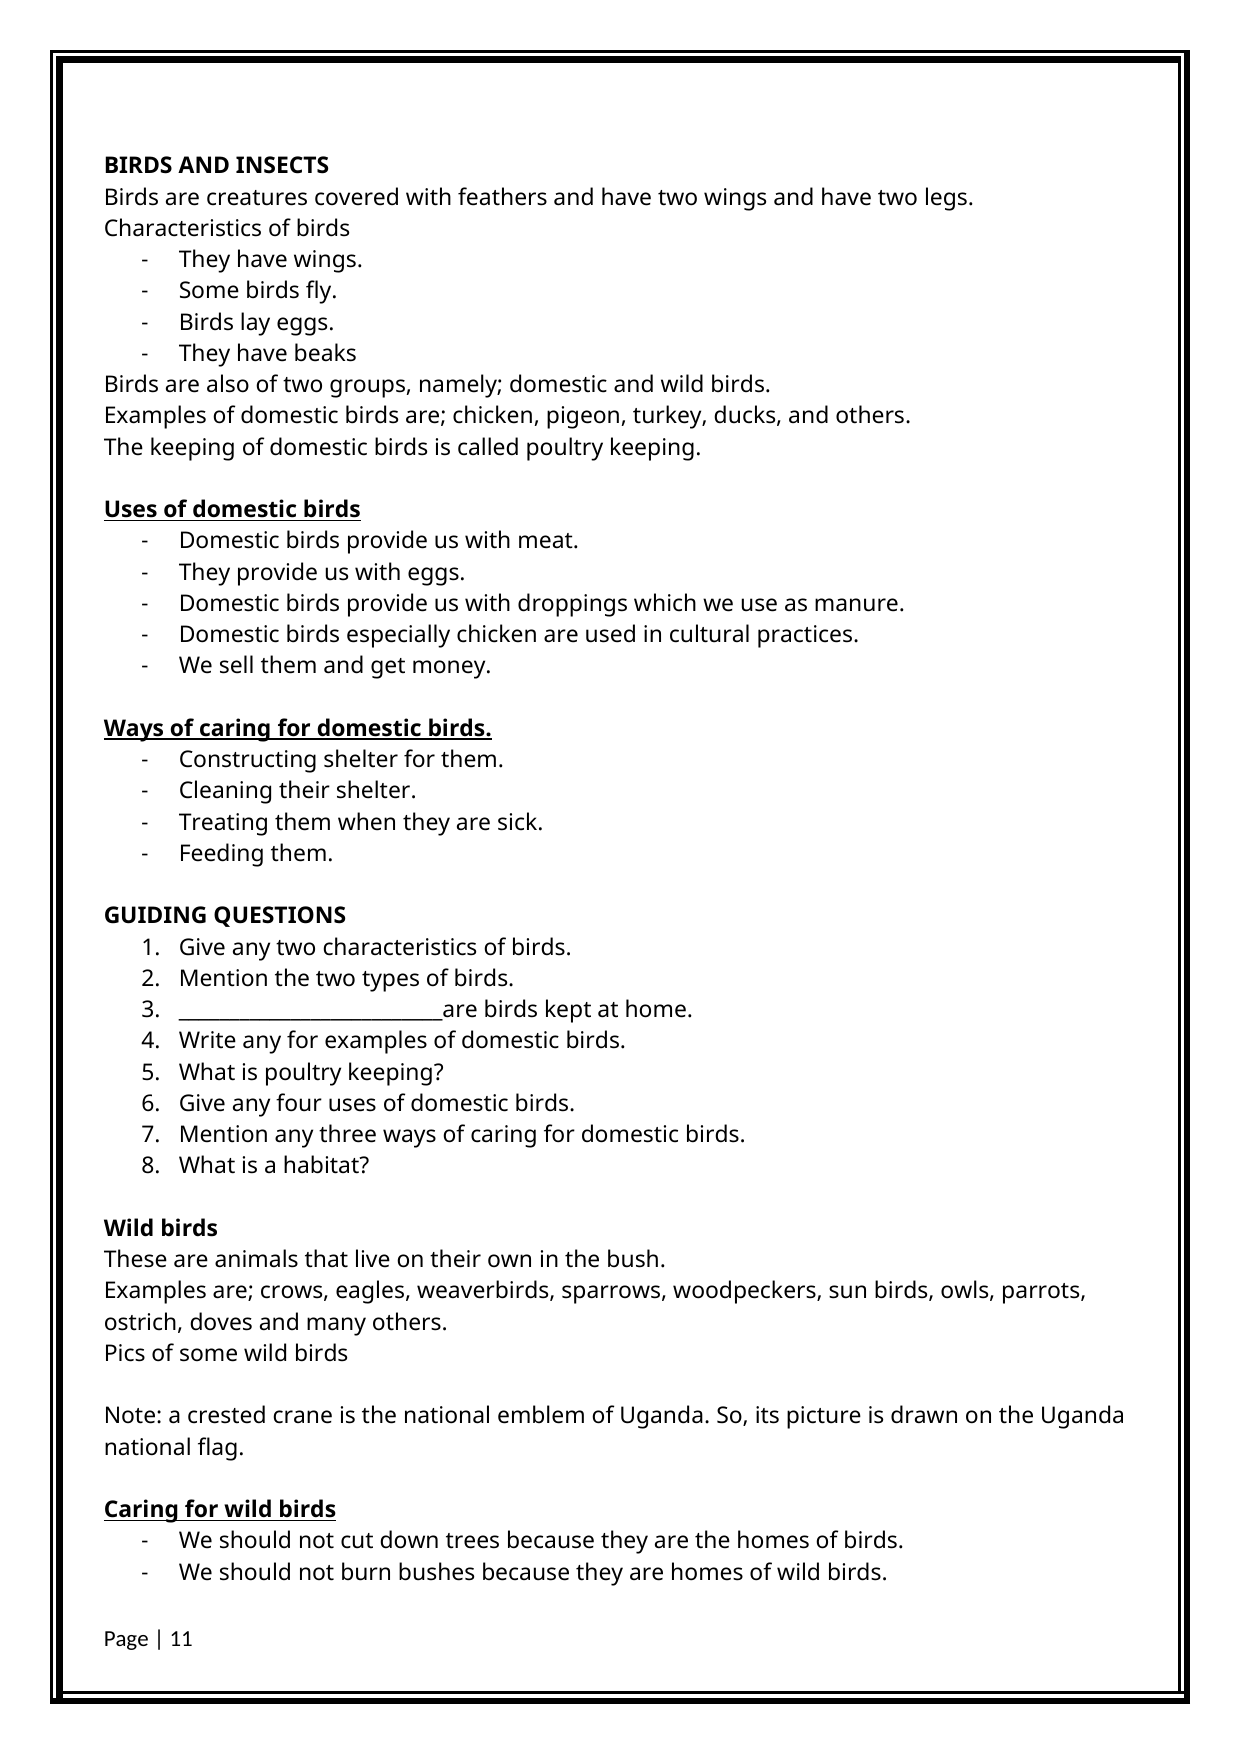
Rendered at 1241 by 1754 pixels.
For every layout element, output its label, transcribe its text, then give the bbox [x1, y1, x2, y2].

text Birds are creatures covered with feathers and have two wings and have two legs. [103, 181, 1137, 212]
text Pics of some wild birds [103, 1337, 1137, 1368]
text Note: a crested crane is the national emblem of Uganda. So, its picture is drawn on the Uganda national flag. [103, 1399, 1137, 1462]
list Mention any three ways of caring for domestic birds. [141, 1118, 1137, 1149]
list Some birds fly. [141, 274, 1137, 306]
list Constructing shelter for them. [141, 743, 1137, 774]
text Birds are also of two groups, namely; domestic and wild birds. [103, 368, 1137, 399]
list Give any four uses of domestic birds. [141, 1087, 1137, 1118]
text Caring for wild birds [103, 1493, 1137, 1524]
text Examples are; crows, eagles, weaverbirds, sparrows, woodpeckers, sun birds, owls, parrots, ostrich, doves and many others. [103, 1274, 1137, 1337]
list They have beaks [141, 337, 1137, 368]
list Domestic birds provide us with meat. [141, 524, 1137, 556]
list Give any two characteristics of birds. [141, 931, 1137, 962]
text Wild birds [103, 1212, 1137, 1243]
list Write any for examples of domestic birds. [141, 1024, 1137, 1056]
text Ways of caring for domestic birds. [103, 712, 1137, 743]
text Uses of domestic birds [103, 493, 1137, 524]
list __________________________are birds kept at home. [141, 993, 1137, 1024]
text Examples of domestic birds are; chicken, pigeon, turkey, ducks, and others. [103, 399, 1137, 431]
text These are animals that live on their own in the bush. [103, 1243, 1137, 1274]
list What is a habitat? [141, 1149, 1137, 1181]
list What is poultry keeping? [141, 1056, 1137, 1087]
list We sell them and get money. [141, 649, 1137, 681]
list Feeding them. [141, 837, 1137, 868]
list They provide us with eggs. [141, 556, 1137, 587]
text BIRDS AND INSECTS [103, 149, 1137, 181]
list Cleaning their shelter. [141, 774, 1137, 806]
list Domestic birds especially chicken are used in cultural practices. [141, 618, 1137, 649]
list We should not cut down trees because they are the homes of birds. [141, 1524, 1137, 1556]
list Mention the two types of birds. [141, 962, 1137, 993]
list We should not burn bushes because they are homes of wild birds. [141, 1556, 1137, 1587]
list They have wings. [141, 243, 1137, 274]
text GUIDING QUESTIONS [103, 899, 1137, 931]
text Characteristics of birds [103, 212, 1137, 243]
list Birds lay eggs. [141, 306, 1137, 337]
list Domestic birds provide us with droppings which we use as manure. [141, 587, 1137, 618]
list Treating them when they are sick. [141, 806, 1137, 837]
text The keeping of domestic birds is called poultry keeping. [103, 431, 1137, 462]
